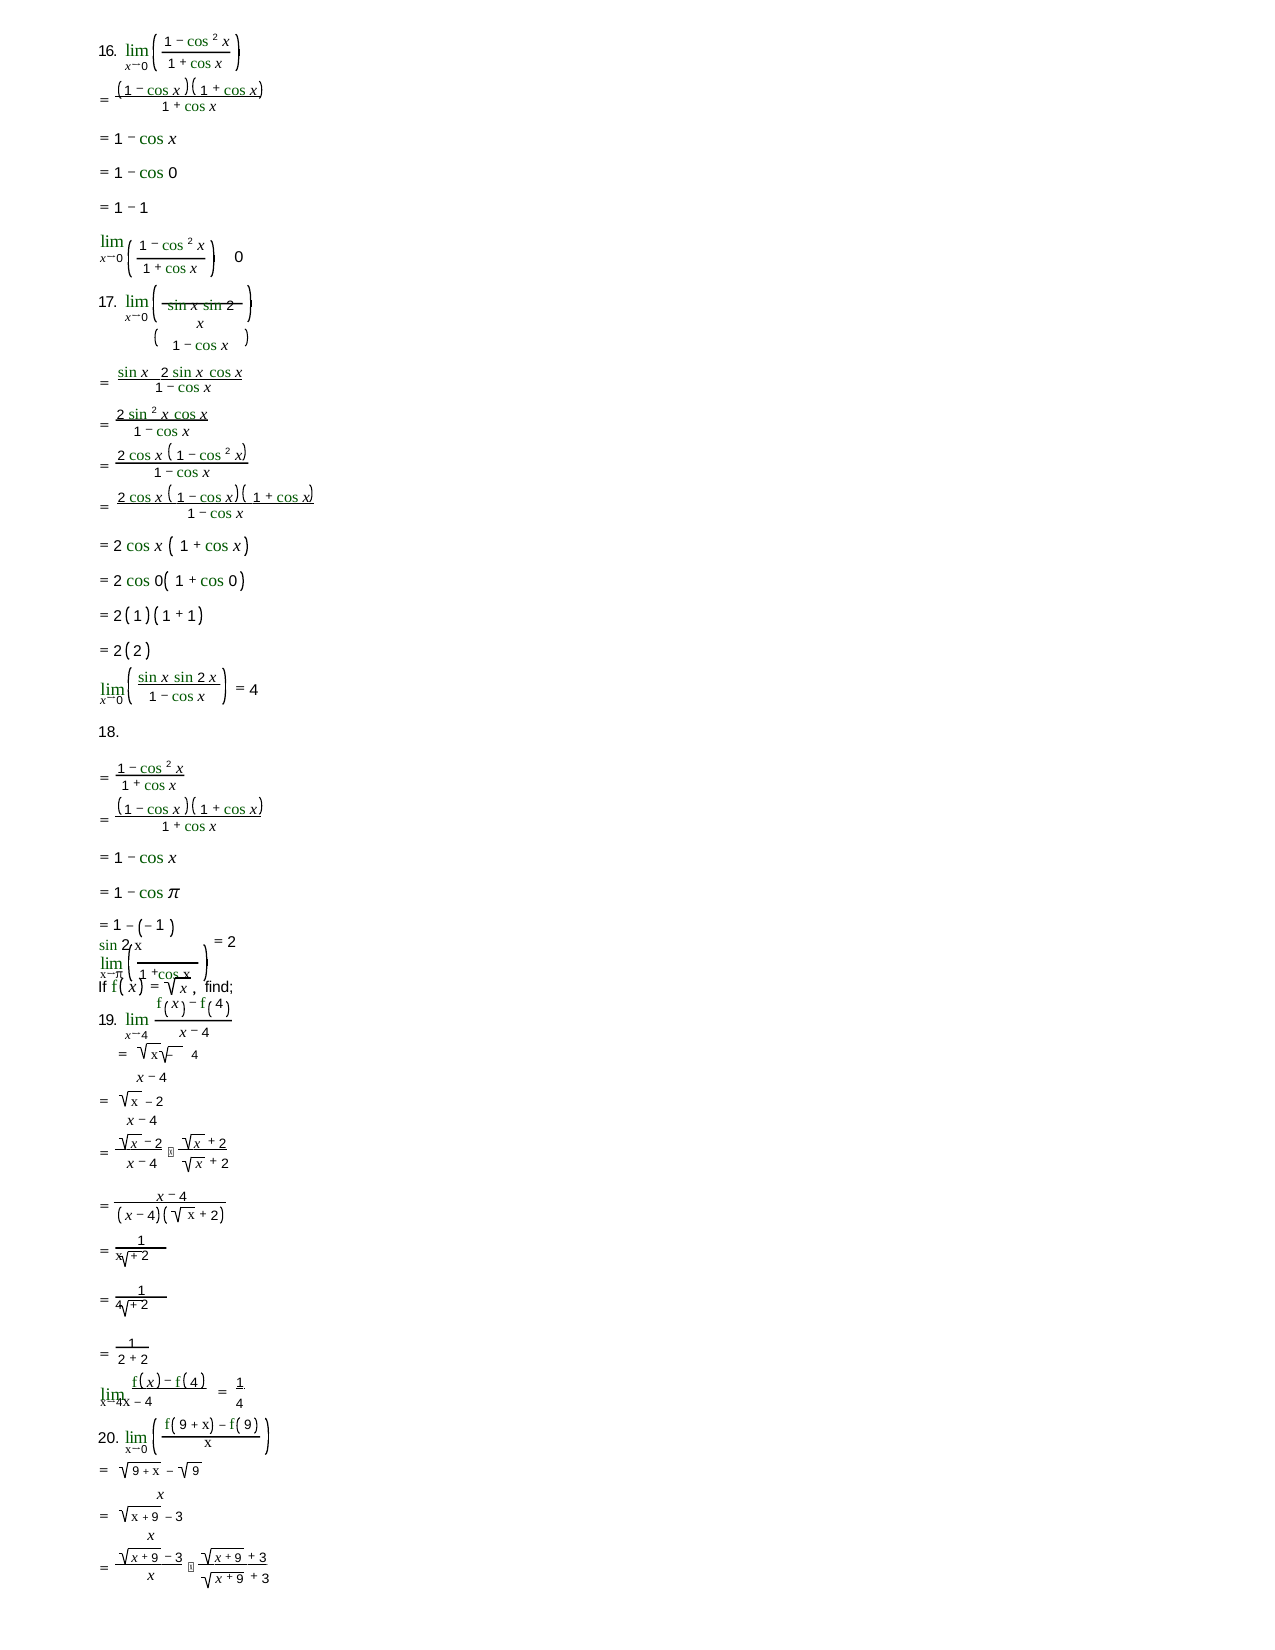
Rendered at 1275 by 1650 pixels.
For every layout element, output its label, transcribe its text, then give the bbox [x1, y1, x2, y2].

text 1 + cos x [162, 99, 1096, 115]
text = 1 – cos 2 x [99, 756, 1096, 778]
text = 1 [99, 1279, 1096, 1310]
text = x – 4 [99, 1189, 1096, 1204]
text = 2 cos 0 1 + cos 0 [99, 569, 1096, 591]
text x – 4 [179, 1022, 1096, 1041]
text = 2 1 1 + 1 [99, 604, 1096, 626]
text x→0 [125, 311, 150, 324]
text 1 – cos x [187, 507, 1096, 522]
text lim sin x sin 2 x = 4 [100, 669, 1096, 686]
text x – 4 [127, 1090, 1096, 1129]
subtitle lim [98, 293, 150, 311]
text 1 – cos 2 x [139, 237, 1096, 253]
text = 1 [99, 1331, 1096, 1353]
text 1 + cos x [121, 778, 1096, 793]
text 1 – cos 2 x [164, 31, 1096, 50]
text = 1 – cos π [99, 882, 1096, 903]
text 1 + cos x [168, 53, 1096, 73]
text = 2 sin 2 x cos x [99, 402, 1096, 424]
text = sin x 2 sin x cos x 1 – cos x [99, 359, 244, 396]
text 1 – cos x [153, 465, 1096, 481]
text 1 + cos x [162, 819, 1096, 834]
text x – 4 [136, 1067, 1096, 1087]
text x – 4 + 2 [125, 1205, 1096, 1224]
text x – 4 x + 2 [127, 1153, 1096, 1172]
text = 2 [213, 931, 1096, 952]
text If f x = x , find; [98, 975, 1096, 998]
subtitle lim [98, 42, 150, 60]
text = 1 – cos x 1 + cos x [99, 77, 1096, 99]
text = x – 2  x + 2 [99, 1136, 1096, 1151]
text x [147, 1506, 1096, 1544]
text lim f x – f 4 = 1 [100, 1371, 1096, 1404]
subtitle lim [98, 1011, 154, 1029]
text x→0 [100, 252, 125, 265]
text x x + 9 + 3 [147, 1566, 1096, 1587]
text = 2 cos x 1 – cos 2 x [99, 443, 1096, 465]
text 2 + 2 [118, 1353, 1096, 1368]
text = 2 2 [99, 639, 1096, 661]
text = 1 – cos x [99, 847, 1096, 868]
text x→4 [125, 1029, 154, 1042]
text = 1 – cos 0 [99, 162, 1096, 183]
text x [157, 1484, 1096, 1502]
text sin x sin 2 x [162, 296, 239, 332]
text 1 + cos x 0 [143, 253, 1096, 279]
text = 1 [99, 1230, 1096, 1261]
text x→0 [125, 60, 150, 73]
text = 1 – cos x 1 + cos x [99, 797, 1096, 819]
text 1 – cos x [162, 335, 239, 354]
text 1 – cos x [133, 424, 1096, 439]
text = 1 – 1 [99, 197, 1096, 218]
text = 1 – cos x [99, 127, 1096, 149]
text = 2 cos x 1 + cos x [99, 534, 1096, 556]
subtitle lim [100, 233, 125, 252]
text = x + 9 – 3  x + 9 + 3 [99, 1550, 1096, 1566]
text x→0 1 – cos x [100, 686, 1096, 708]
text = 2 cos x 1 – cos x 1 + cos x [99, 484, 1096, 507]
